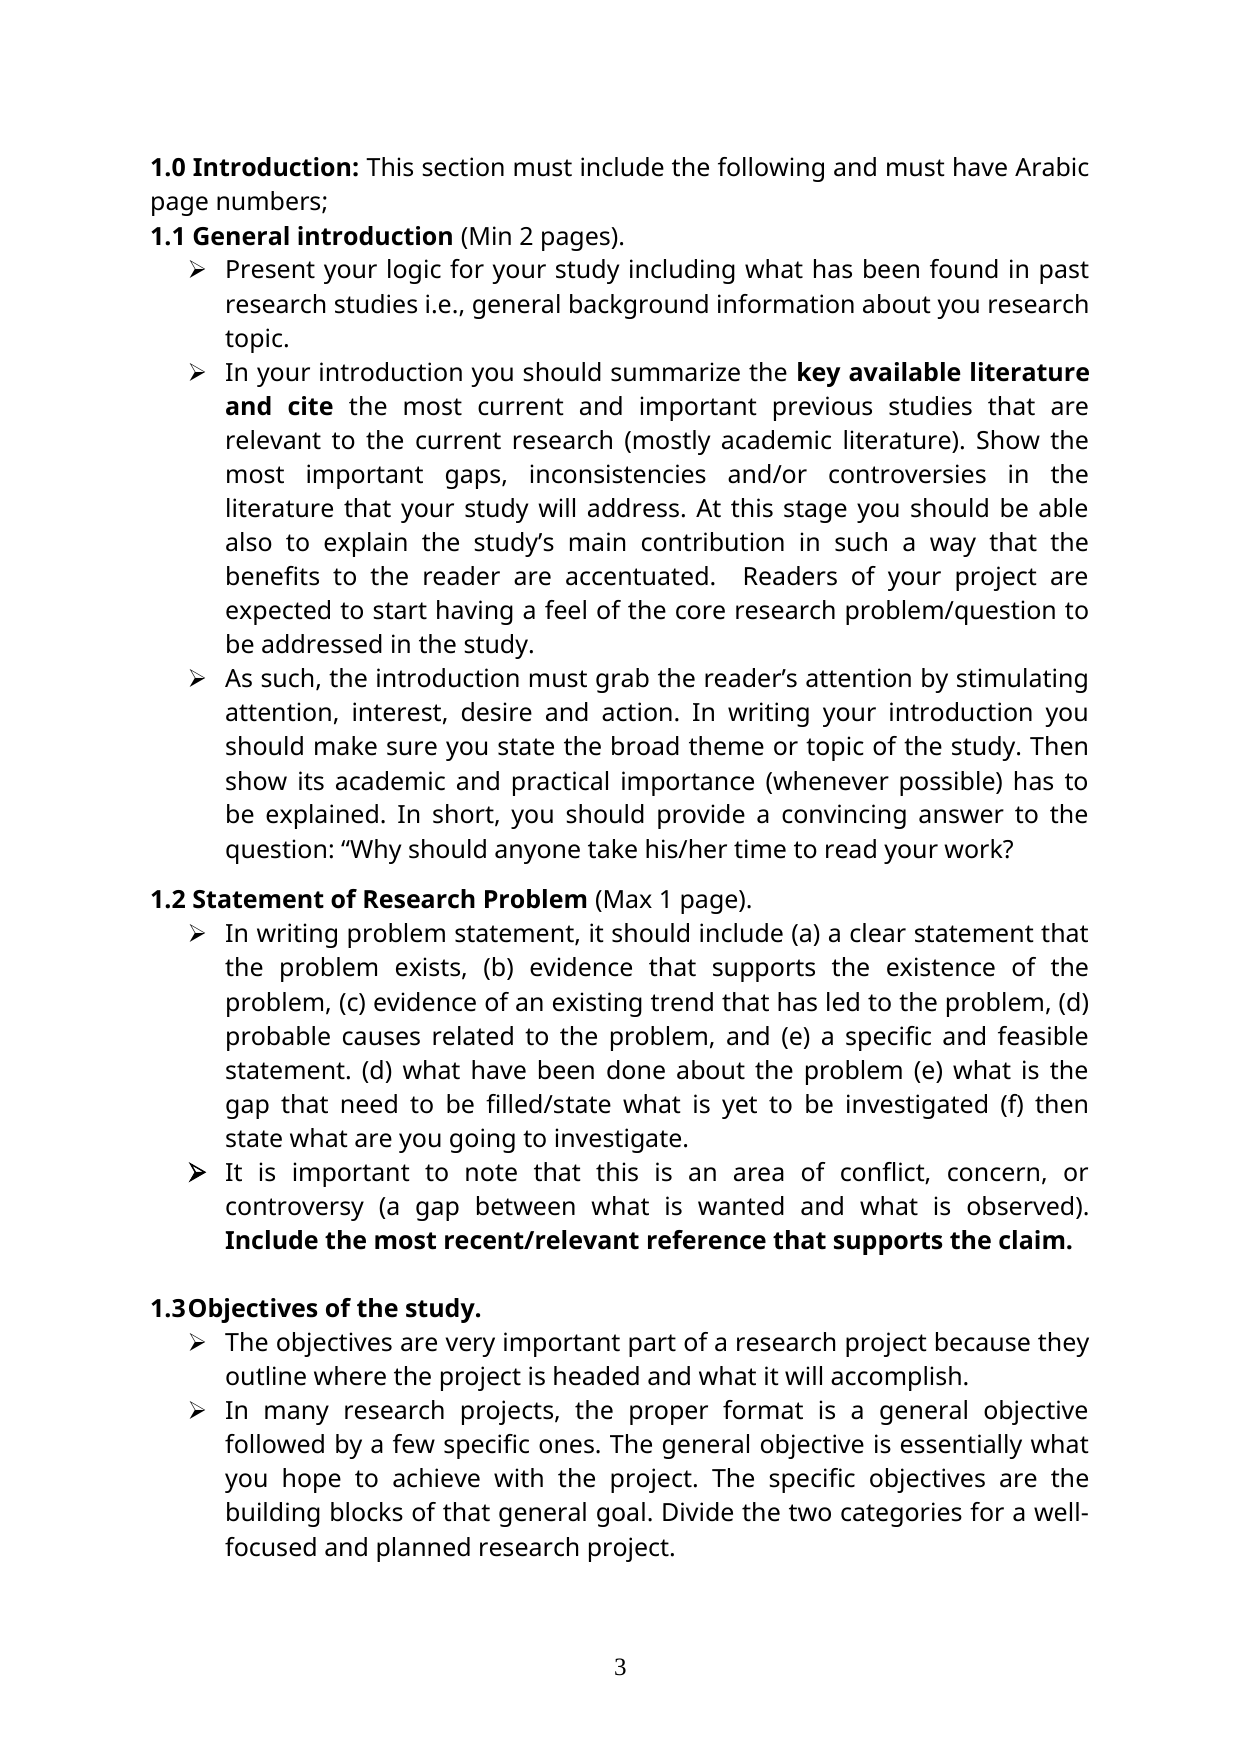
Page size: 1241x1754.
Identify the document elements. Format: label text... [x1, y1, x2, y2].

list In many research projects, the proper format is a general objective followed by a few specific ones. The general objective is essentially what you hope to achieve with the project. The specific objectives are the building blocks of that general goal. Divide the two categories for a well-focused and planned research project. [187, 1393, 1090, 1563]
text 1.0 Introduction: This section must include the following and must have Arabic page numbers; [150, 150, 1090, 218]
text 1.2 Statement of Research Problem (Max 1 page). [150, 882, 1090, 916]
list In your introduction you should summarize the key available literature and cite the most current and important previous studies that are relevant to the current research (mostly academic literature). Show the most important gaps, inconsistencies and/or controversies in the literature that your study will address. At this stage you should be able also to explain the study’s main contribution in such a way that the benefits to the reader are accentuated. Readers of your project are expected to start having a feel of the core research problem/question to be addressed in the study. [187, 354, 1090, 661]
list The objectives are very important part of a research project because they outline where the project is headed and what it will accomplish. [187, 1325, 1090, 1393]
list Present your logic for your study including what has been found in past research studies i.e., general background information about you research topic. [187, 252, 1090, 354]
list It is important to note that this is an area of conflict, concern, or controversy (a gap between what is wanted and what is observed). Include the most recent/relevant reference that supports the claim. [187, 1154, 1090, 1257]
list In writing problem statement, it should include (a) a clear statement that the problem exists, (b) evidence that supports the existence of the problem, (c) evidence of an existing trend that has led to the problem, (d) probable causes related to the problem, and (e) a specific and feasible statement. (d) what have been done about the problem (e) what is the gap that need to be filled/state what is yet to be investigated (f) then state what are you going to investigate. [187, 916, 1090, 1154]
text 1.1 General introduction (Min 2 pages). [150, 218, 1090, 252]
list Objectives of the study. [150, 1291, 1090, 1325]
list As such, the introduction must grab the reader’s attention by stimulating attention, interest, desire and action. In writing your introduction you should make sure you state the broad theme or topic of the study. Then show its academic and practical importance (whenever possible) has to be explained. In short, you should provide a convincing answer to the question: “Why should anyone take his/her time to read your work? [187, 661, 1090, 865]
